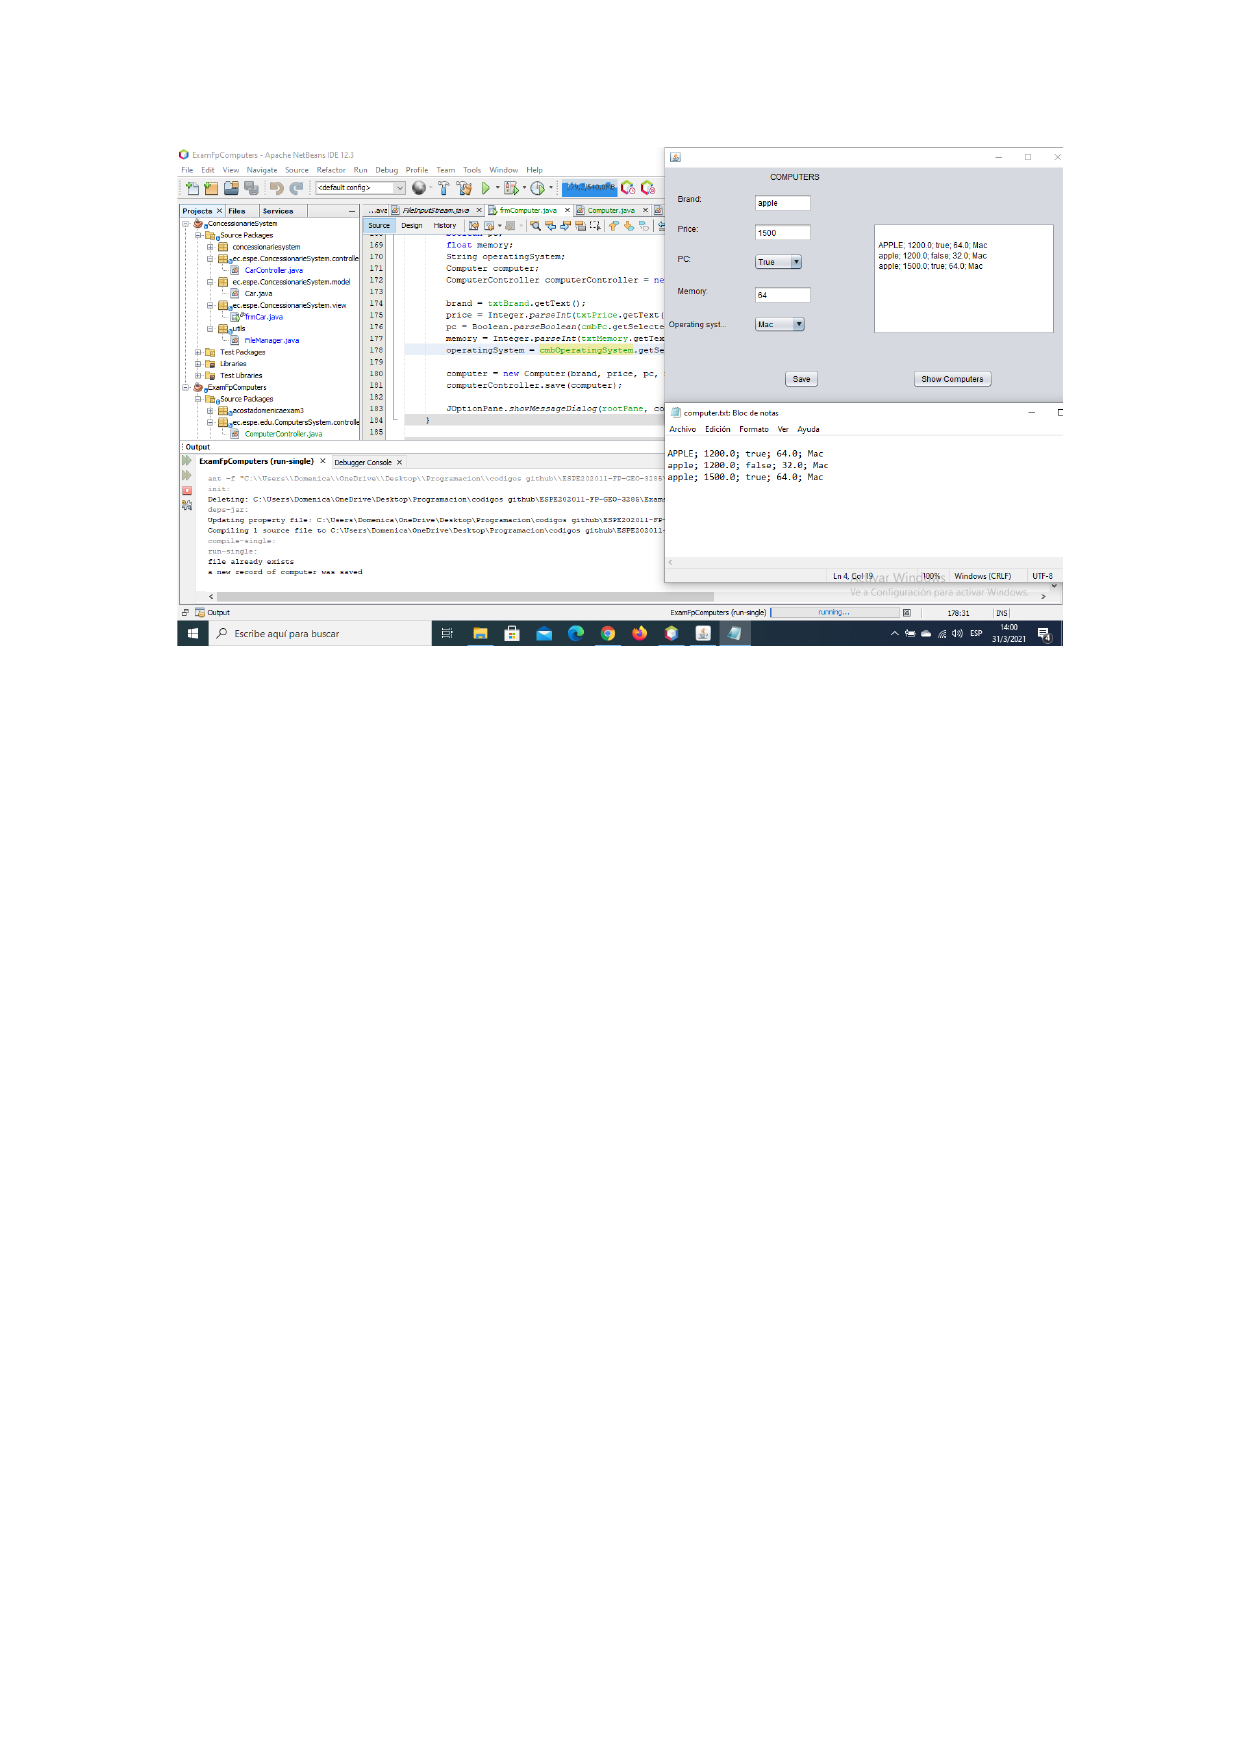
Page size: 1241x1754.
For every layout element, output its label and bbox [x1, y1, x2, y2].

picture [177, 147, 1063, 646]
